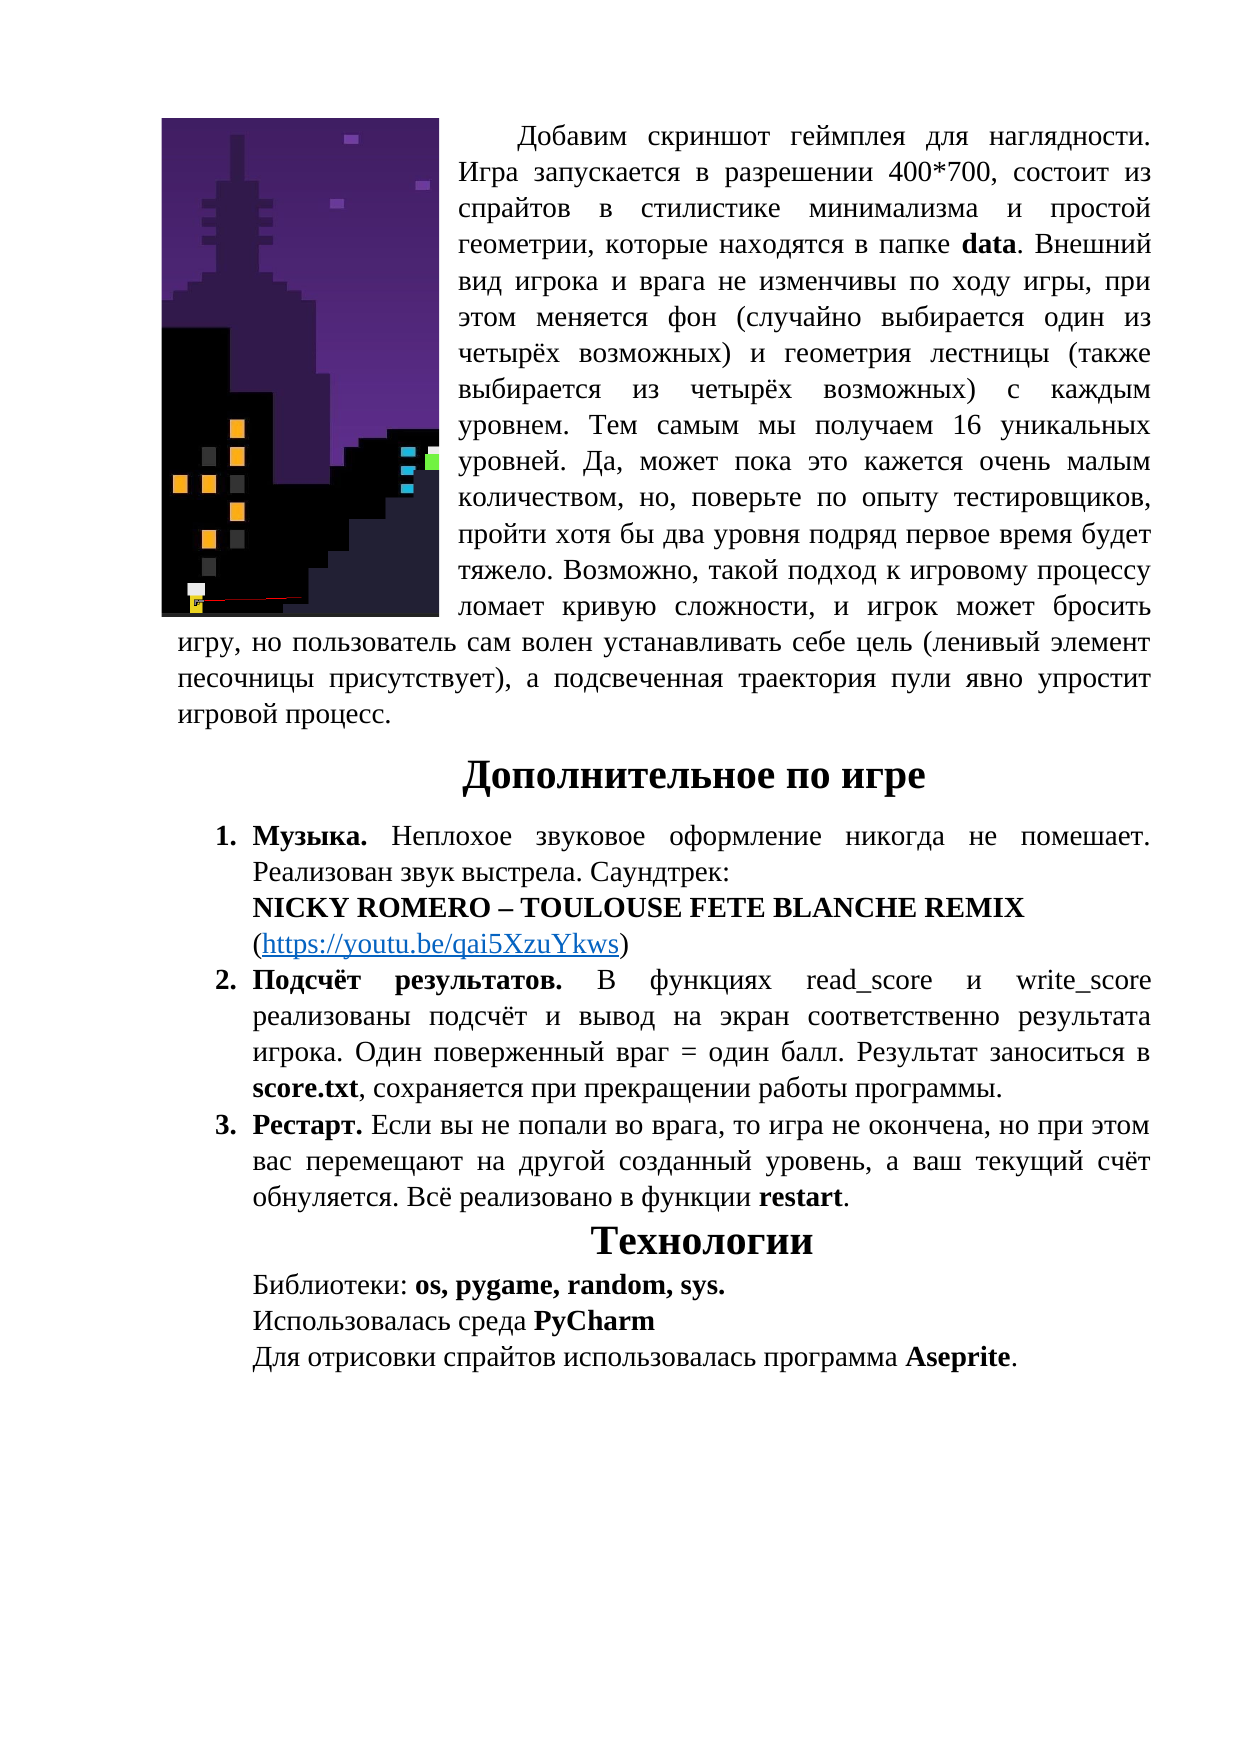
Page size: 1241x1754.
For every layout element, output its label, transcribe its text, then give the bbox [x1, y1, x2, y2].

list Музыка. Неплохое звуковое оформление никогда не помешает. Реализован звук выстрела. Саундтрек: [215, 818, 1152, 887]
list Библиотеки: os, pygame, random, sys. [252, 1267, 1152, 1300]
list Подсчёт результатов. В функциях read_score и write_score реализованы подсчёт и вывод на экран соответственно результата игрока. Один поверженный враг = один балл. Результат заноситься в score.txt, сохраняется при прекращении работы программы. [215, 962, 1152, 1104]
list Использовалась среда PyCharm [252, 1303, 1152, 1337]
list (https://youtu.be/qai5XzuYkws) [252, 926, 1152, 959]
list Технологии [252, 1215, 1152, 1263]
list NICKY ROMERO – TOULOUSE FETE BLANCHE REMIX [252, 890, 1152, 923]
text Дополнительное по игре [177, 749, 1152, 797]
picture [161, 118, 439, 616]
text Добавим скриншот геймплея для наглядности. Игра запускается в разрешении 400*700, состоит из спрайтов в стилистике минимализма и простой геометрии, которые находятся в папке data. Внешний вид игрока и врага не изменчивы по ходу игры, при этом меняется фон (случайно выбирается один из четырёх возможных) и геометрия лестницы (также выбирается из четырёх возможных) с каждым уровнем. Тем самым мы получаем 16 уникальных уровней. Да, может пока это кажется очень малым количеством, но, поверьте по опыту тестировщиков, пройти хотя бы два уровня подряд первое время будет тяжело. Возможно, такой подход к игровому процессу ломает кривую сложности, и игрок может бросить игру, но пользователь сам волен устанавливать себе цель (ленивый элемент песочницы присутствует), а подсвеченная траектория пули явно упростит игровой процесс. [177, 118, 1152, 730]
list Для отрисовки спрайтов использовалась программа Aseprite. [252, 1339, 1152, 1373]
list Рестарт. Если вы не попали во врага, то игра не окончена, но при этом вас перемещают на другой созданный уровень, а ваш текущий счёт обнуляется. Всё реализовано в функции restart. [215, 1107, 1152, 1213]
